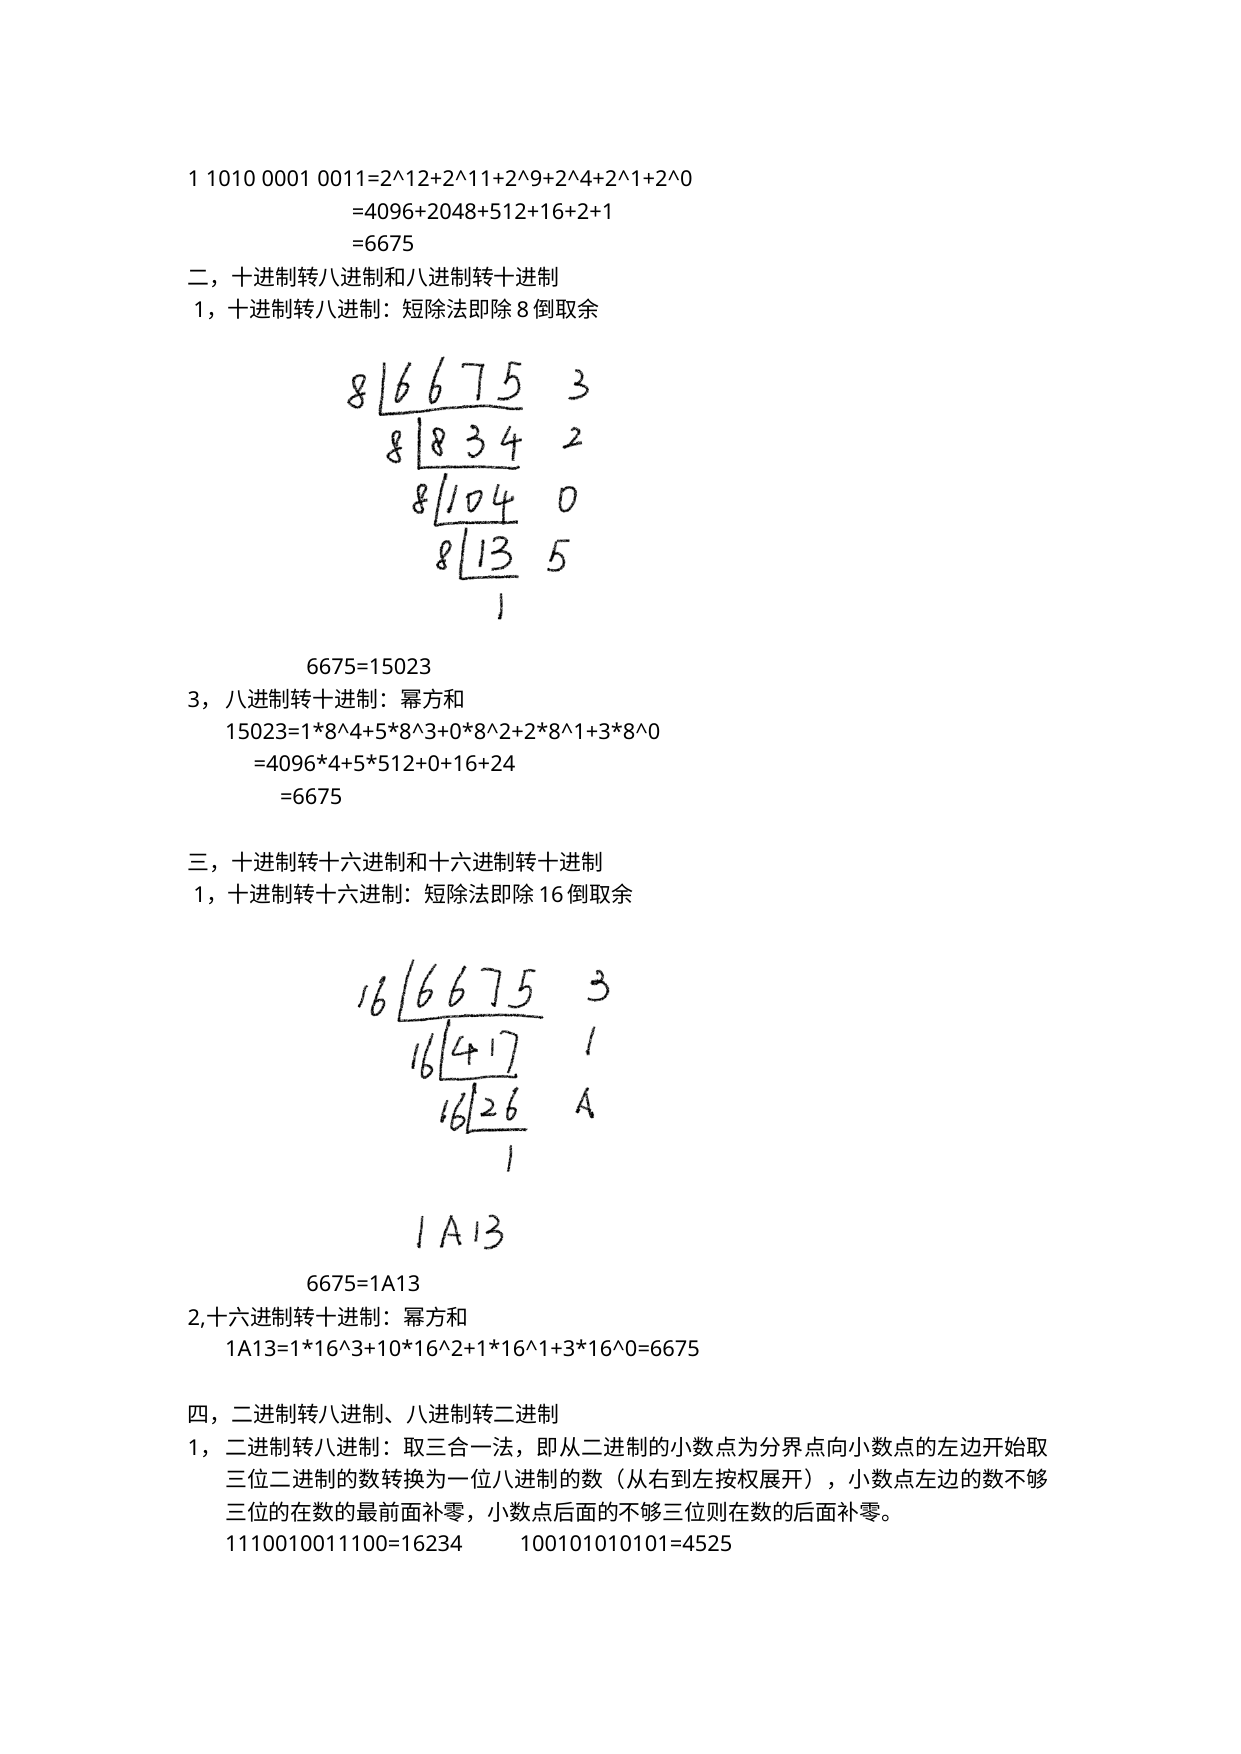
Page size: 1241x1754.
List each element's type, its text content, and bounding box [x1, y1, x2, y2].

text 1，十进制转十六进制：短除法即除16倒取余 [187, 877, 1053, 909]
list 6675=1A13 [306, 1267, 1053, 1299]
text 1，十进制转八进制：短除法即除8倒取余 [187, 292, 1053, 324]
list 6675=15023 [306, 649, 1053, 682]
picture [306, 324, 657, 639]
list 15023=1*8^4+5*8^3+0*8^2+2*8^1+3*8^0 [225, 714, 1053, 747]
list 八进制转十进制：幂方和 [187, 682, 1053, 714]
list 二进制转八进制：取三合一法，即从二进制的小数点为分界点向小数点的左边开始取三位二进制的数转换为一位八进制的数（从右到左按权展开），小数点左边的数不够三位的在数的最前面补零，小数点后面的不够三位则在数的后面补零。 [187, 1429, 1053, 1527]
text =6675 [187, 227, 1053, 259]
list =4096*4+5*512+0+16+24 [225, 747, 1053, 779]
list 1A13=1*16^3+10*16^2+1*16^1+3*16^0=6675 [225, 1332, 1053, 1364]
picture [306, 942, 669, 1260]
text 四，二进制转八进制、八进制转二进制 [187, 1397, 1053, 1429]
list =6675 [225, 779, 1053, 812]
list 1110010011100=16234 100101010101=4525 [225, 1527, 1053, 1559]
text 1 1010 0001 0011=2^12+2^11+2^9+2^4+2^1+2^0 [187, 162, 1053, 194]
text 二，十进制转八进制和八进制转十进制 [187, 259, 1053, 292]
text 三，十进制转十六进制和十六进制转十进制 [187, 844, 1053, 877]
text =4096+2048+512+16+2+1 [187, 194, 1053, 227]
text 2,十六进制转十进制：幂方和 [187, 1299, 1053, 1332]
